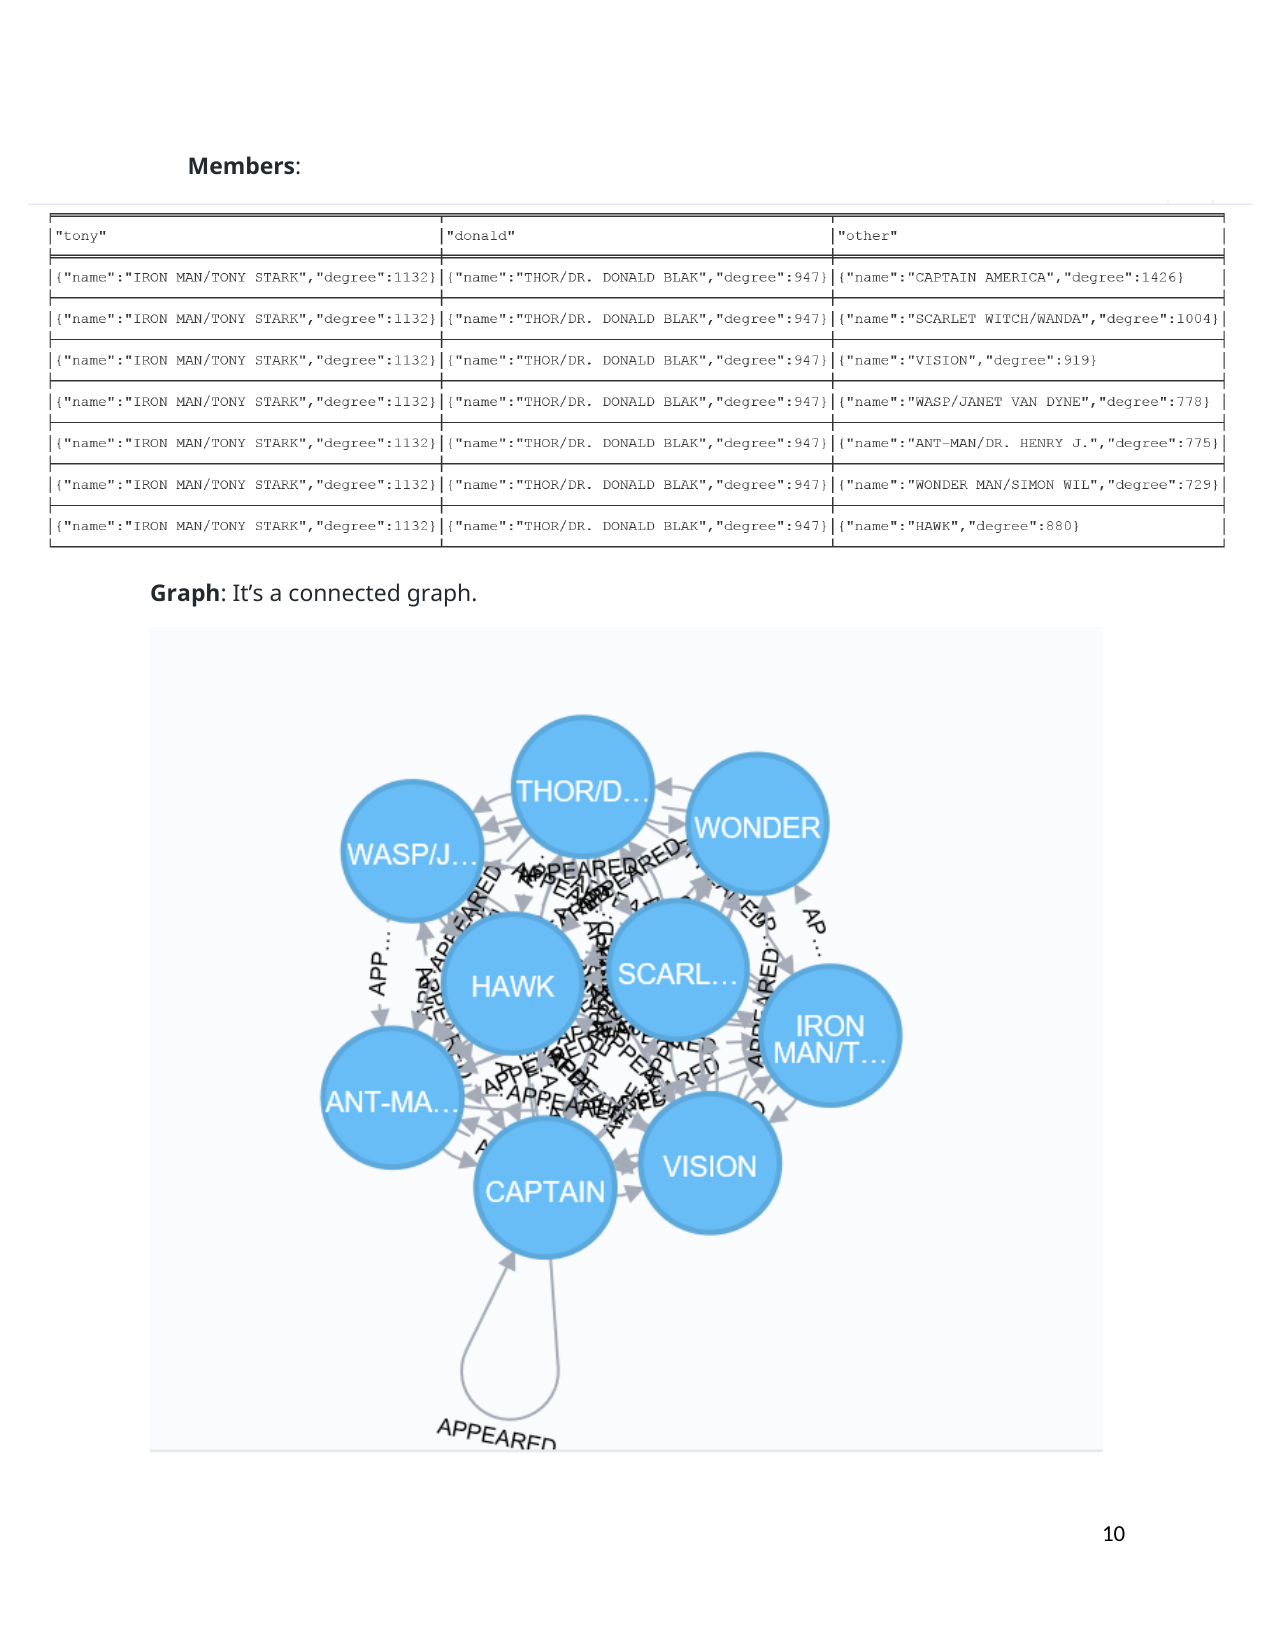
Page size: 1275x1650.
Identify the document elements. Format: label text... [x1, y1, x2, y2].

text Members: [150, 150, 1125, 181]
text Graph: It’s a connected graph. [150, 577, 1125, 608]
picture [150, 627, 1104, 1496]
picture [28, 200, 1253, 558]
